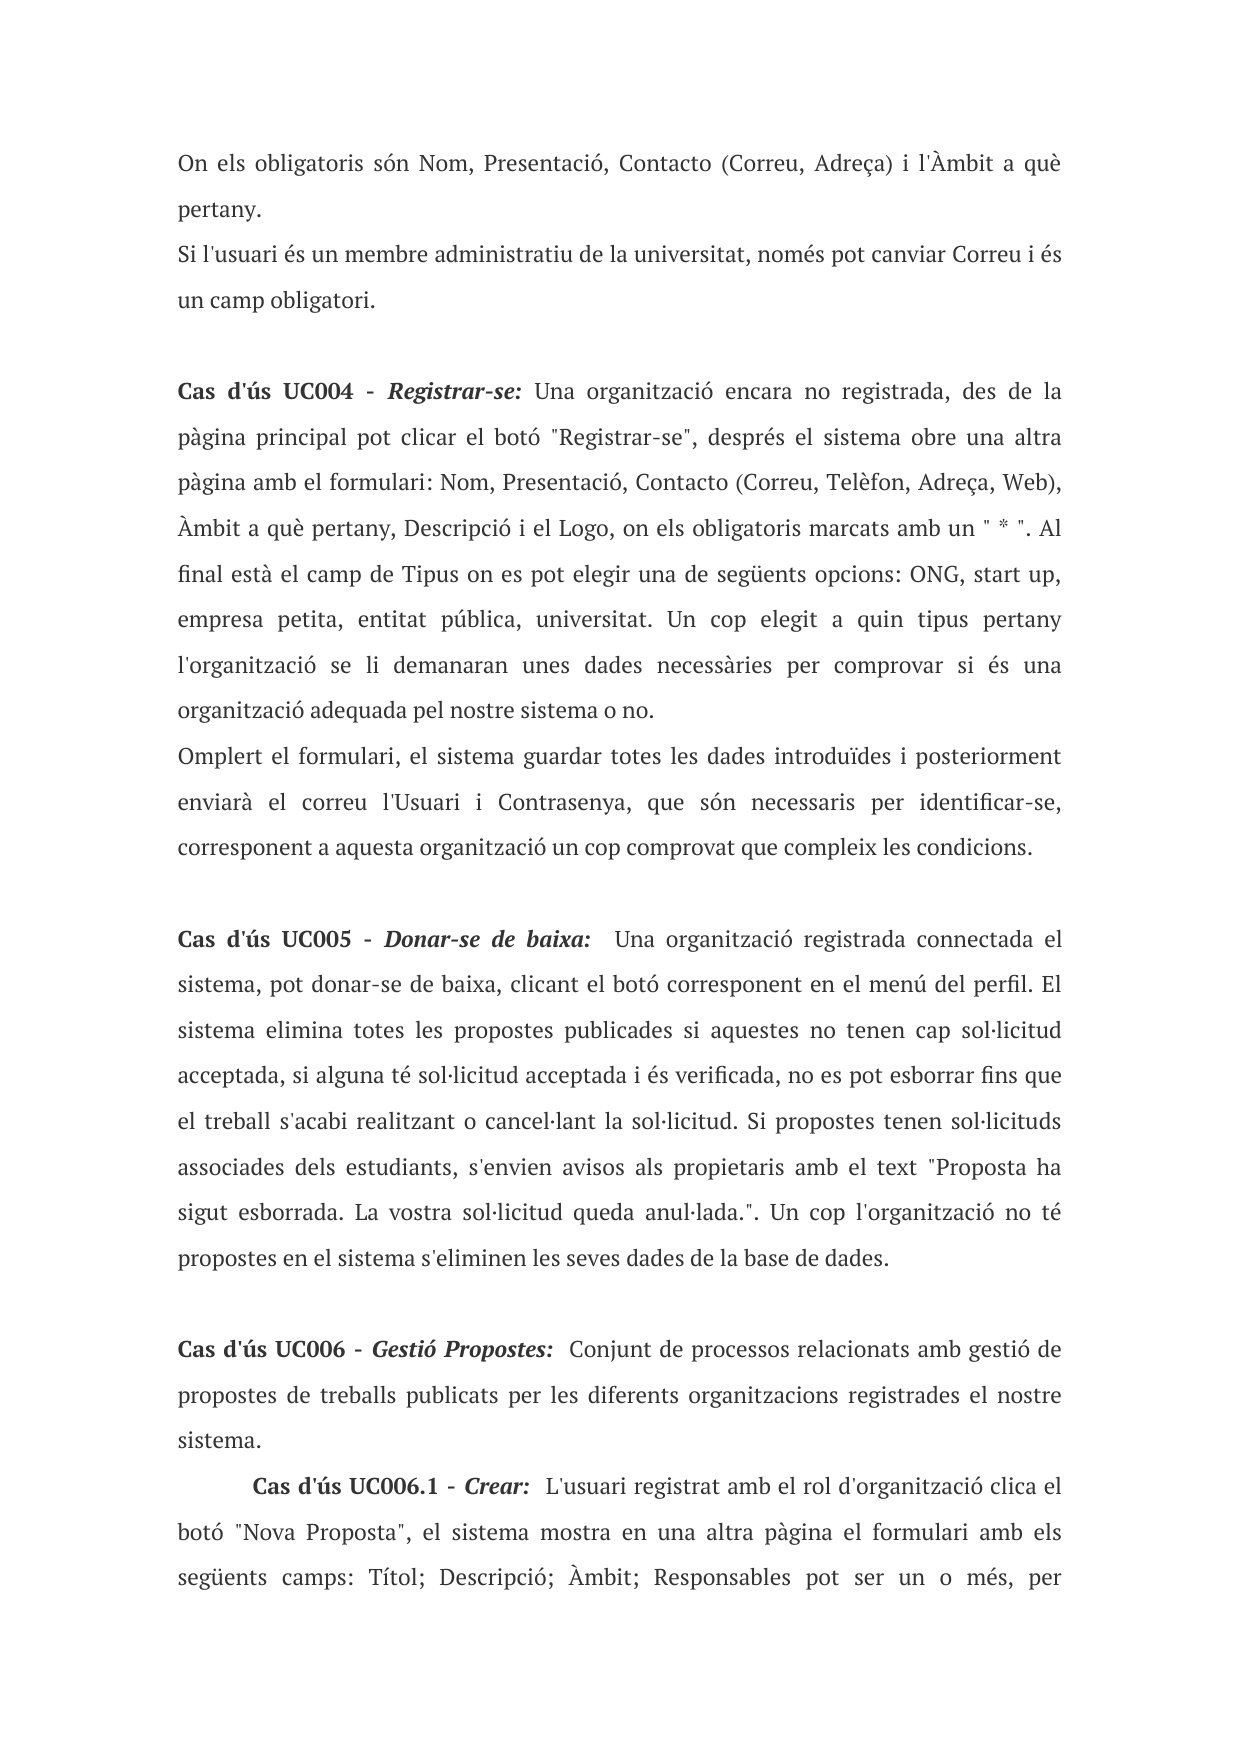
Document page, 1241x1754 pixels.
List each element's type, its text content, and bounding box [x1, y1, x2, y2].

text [177, 148, 1063, 224]
text Cas d'ús UC005 - Donar-se de baixa: Una organització registrada connectada el sistema, pot donar-se de baixa, clicant el botó corresponent en el menú del perfil. El sistema elimina totes les propostes publicades si aquestes no tenen cap sol·licitud acceptada, si alguna té sol·licitud acceptada i és verificada, no es pot esborrar fins que el treball s'acabi realitzant o cancel·lant la sol·licitud. Si propostes tenen sol·licituds associades dels estudiants, s'envien avisos als propietaris amb el text "Proposta ha sigut esborrada. La vostra sol·licitud queda anul·lada.". Un cop l'organització no té propostes en el sistema s'eliminen les seves dades de la base de dades. [177, 923, 1063, 1273]
text Cas d'ús UC006 - Gestió Propostes: Conjunt de processos relacionats amb gestió de propostes de treballs publicats per les diferents organitzacions registrades el nostre sistema. [177, 1334, 1063, 1456]
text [177, 1471, 1063, 1592]
text Omplert el formulari, el sistema guardar totes les dades introduïdes i posteriorment enviarà el correu l'Usuari i Contrasenya, que són necessaris per identificar-se, corresponent a aquesta organització un cop comprovat que compleix les condicions. [177, 741, 1063, 862]
text Cas d'ús UC004 - Registrar-se: Una organització encara no registrada, des de la pàgina principal pot clicar el botó "Registrar-se", després el sistema obre una altra pàgina amb el formulari: Nom, Presentació, Contacto (Correu, Telèfon, Adreça, Web), Àmbit a què pertany, Descripció i el Logo, on els obligatoris marcats amb un " * ". Al final està el camp de Tipus on es pot elegir una de següents opcions: ONG, start up, empresa petita, entitat pública, universitat. Un cop elegit a quin tipus pertany l'organització se li demanaran unes dades necessàries per comprovar si és una organització adequada pel nostre sistema o no. [177, 376, 1063, 726]
text Si l'usuari és un membre administratiu de la universitat, només pot canviar Correu i és un camp obligatori. [177, 239, 1063, 315]
